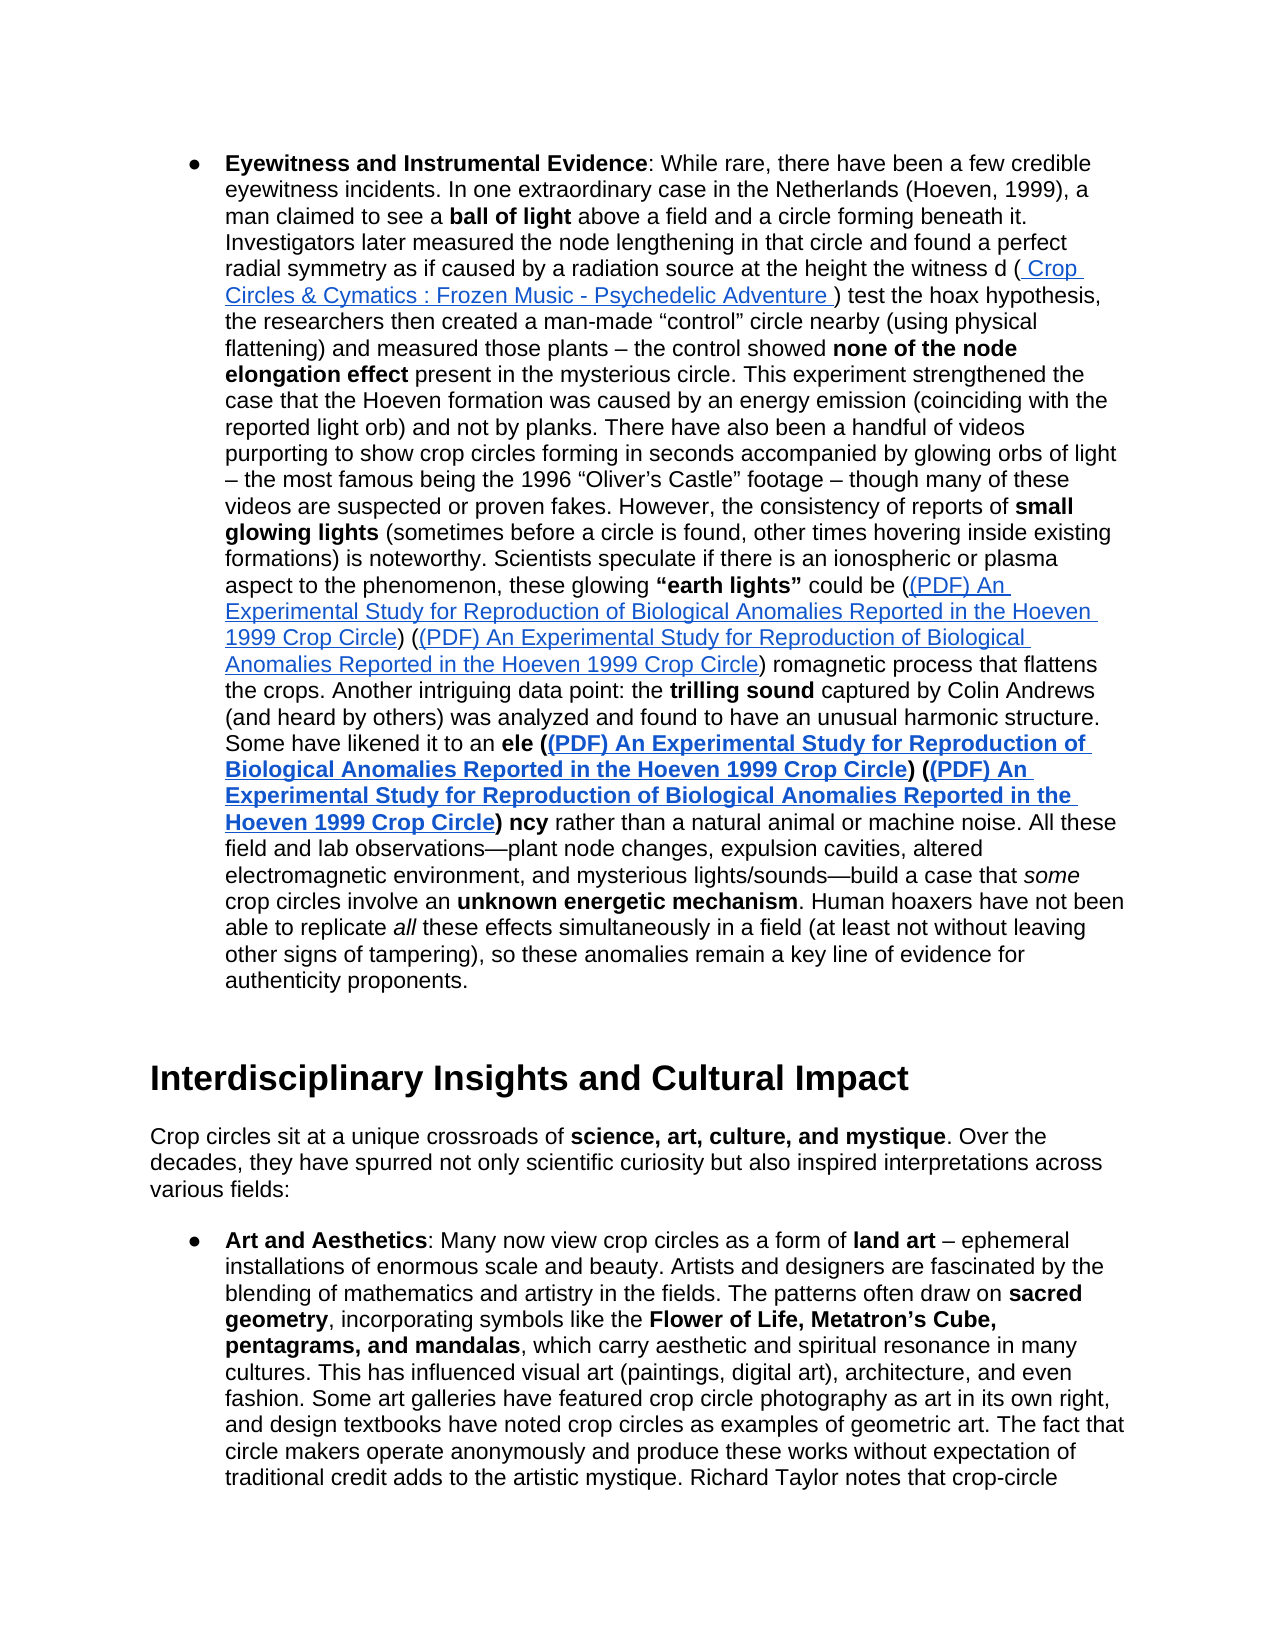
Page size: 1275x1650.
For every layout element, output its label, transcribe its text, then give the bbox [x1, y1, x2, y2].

text Crop circles sit at a unique crossroads of science, art, culture, and mystique. Over the decades, they have spurred not only scientific curiosity but also inspired interpretations across various fields: [150, 1123, 1125, 1202]
subtitle Interdisciplinary Insights and Cultural Impact [150, 1057, 1125, 1098]
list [187, 1227, 1125, 1491]
list Eyewitness and Instrumental Evidence: While rare, there have been a few credible eyewitness incidents. In one extraordinary case in the Netherlands (Hoeven, 1999), a man claimed to see a ball of light above a field and a circle forming beneath it. Investigators later measured the node lengthening in that circle and found a perfect radial symmetry as if caused by a radiation source at the height the witness d ( Crop Circles & Cymatics : Frozen Music - Psychedelic Adventure ) test the hoax hypothesis, the researchers then created a man-made “control” circle nearby (using physical flattening) and measured those plants – the control showed none of the node elongation effect present in the mysterious circle. This experiment strengthened the case that the Hoeven formation was caused by an energy emission (coinciding with the reported light orb) and not by planks. There have also been a handful of videos purporting to show crop circles forming in seconds accompanied by glowing orbs of light – the most famous being the 1996 “Oliver’s Castle” footage – though many of these videos are suspected or proven fakes. However, the consistency of reports of small glowing lights (sometimes before a circle is found, other times hovering inside existing formations) is noteworthy. Scientists speculate if there is an ionospheric or plasma aspect to the phenomenon, these glowing “earth lights” could be ((PDF) An Experimental Study for Reproduction of Biological Anomalies Reported in the Hoeven 1999 Crop Circle) ((PDF) An Experimental Study for Reproduction of Biological Anomalies Reported in the Hoeven 1999 Crop Circle) romagnetic process that flattens the crops. Another intriguing data point: the trilling sound captured by Colin Andrews (and heard by others) was analyzed and found to have an unusual harmonic structure. Some have likened it to an ele ((PDF) An Experimental Study for Reproduction of Biological Anomalies Reported in the Hoeven 1999 Crop Circle) ((PDF) An Experimental Study for Reproduction of Biological Anomalies Reported in the Hoeven 1999 Crop Circle) ncy rather than a natural animal or machine noise. All these field and lab observations—plant node changes, expulsion cavities, altered electromagnetic environment, and mysterious lights/sounds—build a case that some crop circles involve an unknown energetic mechanism. Human hoaxers have not been able to replicate all these effects simultaneously in a field (at least not without leaving other signs of tampering), so these anomalies remain a key line of evidence for authenticity proponents. [187, 150, 1125, 1020]
